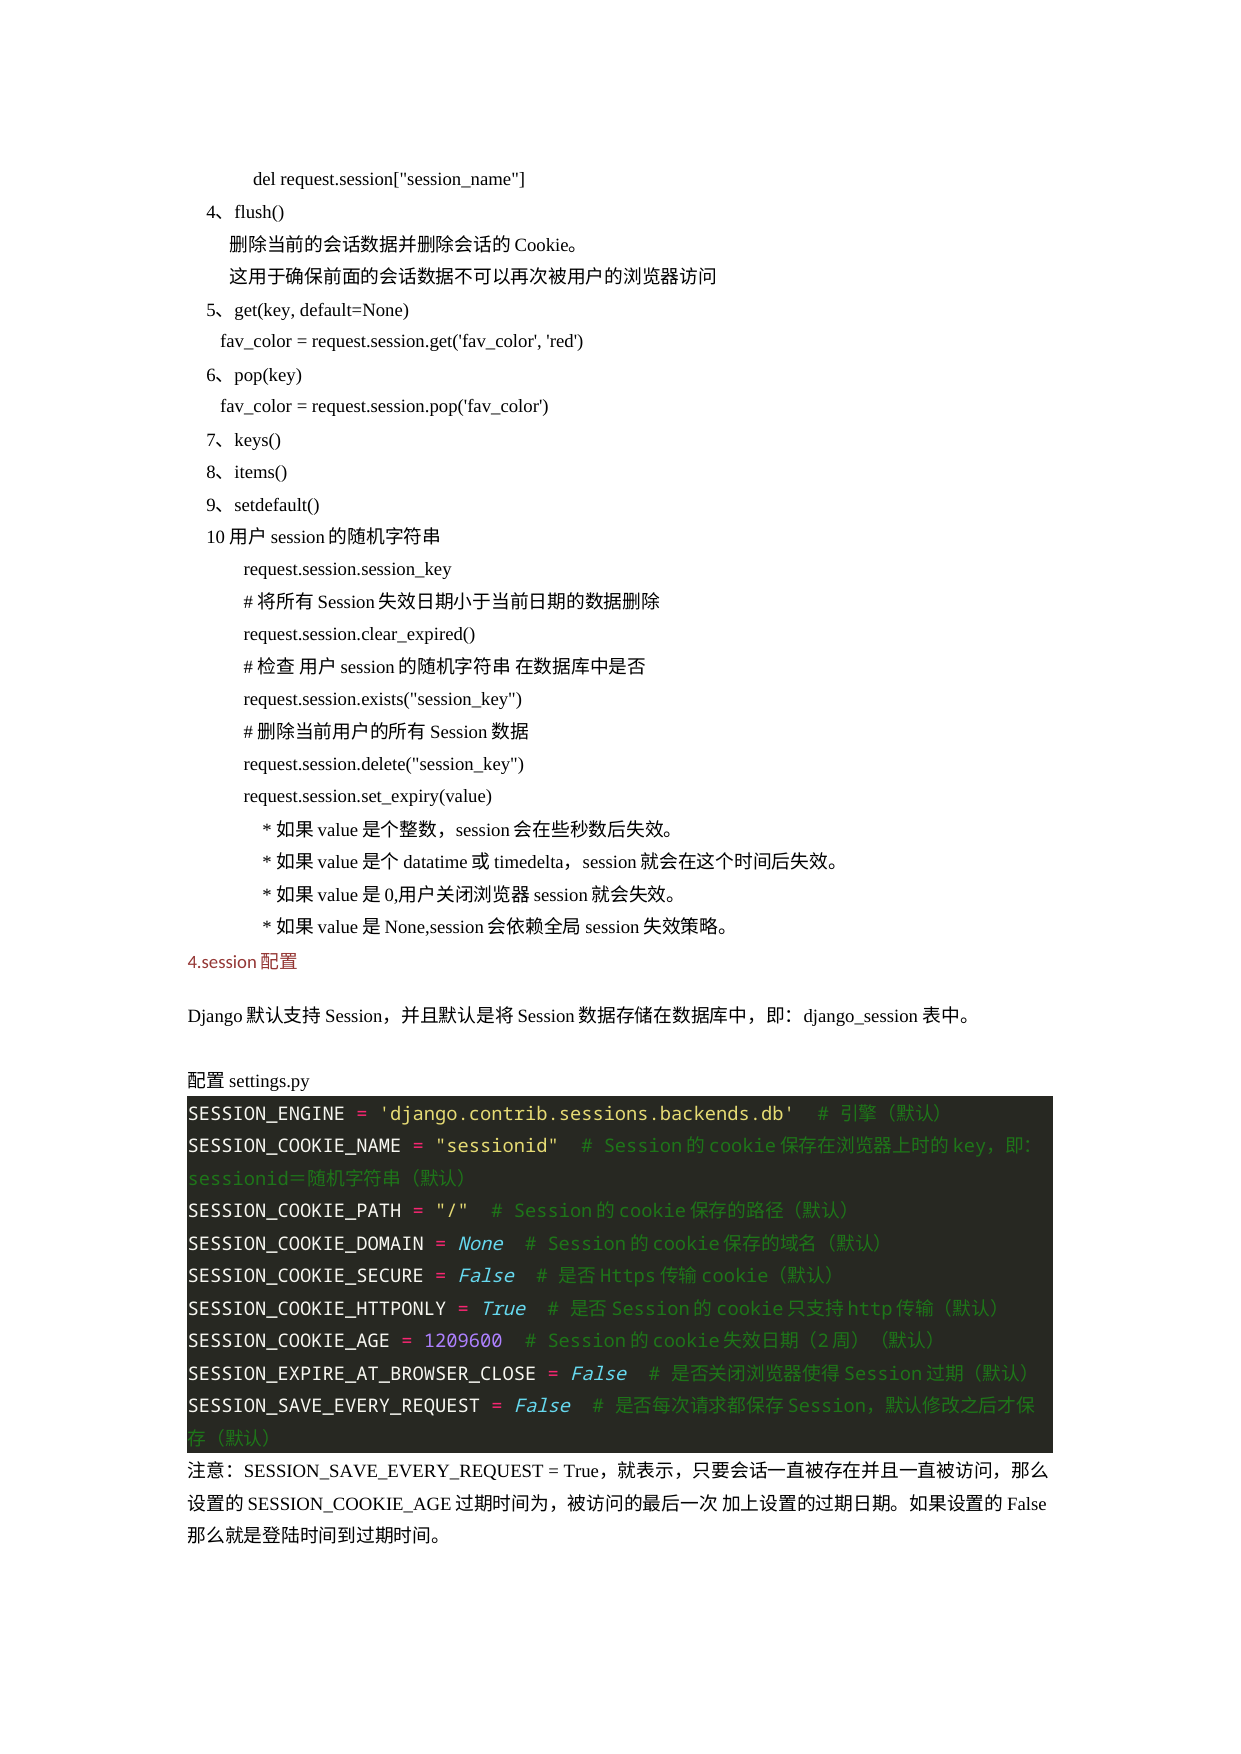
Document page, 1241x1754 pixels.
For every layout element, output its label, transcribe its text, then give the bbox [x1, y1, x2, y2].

text 5、get(key, default=None) [206, 292, 1053, 324]
text 配置 settings.py [187, 1063, 1053, 1096]
text request.session.set_expiry(value) [206, 779, 1053, 812]
text * 如果value是个datatime或timedelta，session就会在这个时间后失效。 [206, 844, 1053, 877]
text # 删除当前用户的所有Session数据 [206, 714, 1053, 747]
text # 将所有Session失效日期小于当前日期的数据删除 [206, 584, 1053, 617]
text 8、items() [206, 454, 1053, 487]
text * 如果value是个整数，session会在些秒数后失效。 [206, 812, 1053, 844]
text 注意：SESSION_SAVE_EVERY_REQUEST = True，就表示，只要会话一直被存在并且一直被访问，那么设置的SESSION_COOKIE_AGE过期时间为，被访问的最后一次 加上设置的过期日期。如果设置的False那么就是登陆时间到过期时间。 [187, 1453, 1053, 1551]
text request.session.exists("session_key") [206, 682, 1053, 714]
text 7、keys() [206, 422, 1053, 454]
text * 如果value是0,用户关闭浏览器session就会失效。 [206, 877, 1053, 909]
text * 如果value是None,session会依赖全局session失效策略。 [206, 909, 1053, 942]
text 删除当前的会话数据并删除会话的Cookie。 [206, 227, 1053, 259]
text request.session.delete("session_key") [206, 747, 1053, 779]
text request.session.session_key [206, 552, 1053, 584]
text 6、pop(key) [206, 357, 1053, 389]
text fav_color = request.session.get('fav_color', 'red') [206, 324, 1053, 357]
subtitle 4.session配置 [187, 944, 1053, 977]
text 10 用户session的随机字符串 [206, 519, 1053, 552]
text SESSION_ENGINE = 'django.contrib.sessions.backends.db' # 引擎（默认） SESSION_COOKIE_NAME = "sessionid" # Session的cookie保存在浏览器上时的key，即：sessionid＝随机字符串（默认） SESSION_COOKIE_PATH = "/" # Session的cookie保存的路径（默认） SESSION_COOKIE_DOMAIN = None # Session的cookie保存的域名（默认） SESSION_COOKIE_SECURE = False # 是否Https传输cookie（默认） SESSION_COOKIE_HTTPONLY = True # 是否Session的cookie只支持http传输（默认） SESSION_COOKIE_AGE = 1209600 # Session的cookie失效日期（2周）（默认） SESSION_EXPIRE_AT_BROWSER_CLOSE = False # 是否关闭浏览器使得Session过期（默认） SESSION_SAVE_EVERY_REQUEST = False # 是否每次请求都保存Session，默认修改之后才保存（默认） [187, 1096, 1053, 1453]
text 9、setdefault() [206, 487, 1053, 519]
text del request.session["session_name"] [206, 162, 1053, 194]
text 这用于确保前面的会话数据不可以再次被用户的浏览器访问 [206, 259, 1053, 292]
text fav_color = request.session.pop('fav_color') [206, 389, 1053, 422]
text 4、flush() [206, 194, 1053, 227]
text Django默认支持Session，并且默认是将Session数据存储在数据库中，即：django_session 表中。 [187, 998, 1053, 1031]
text request.session.clear_expired() [206, 617, 1053, 649]
text # 检查 用户session的随机字符串 在数据库中是否 [206, 649, 1053, 682]
